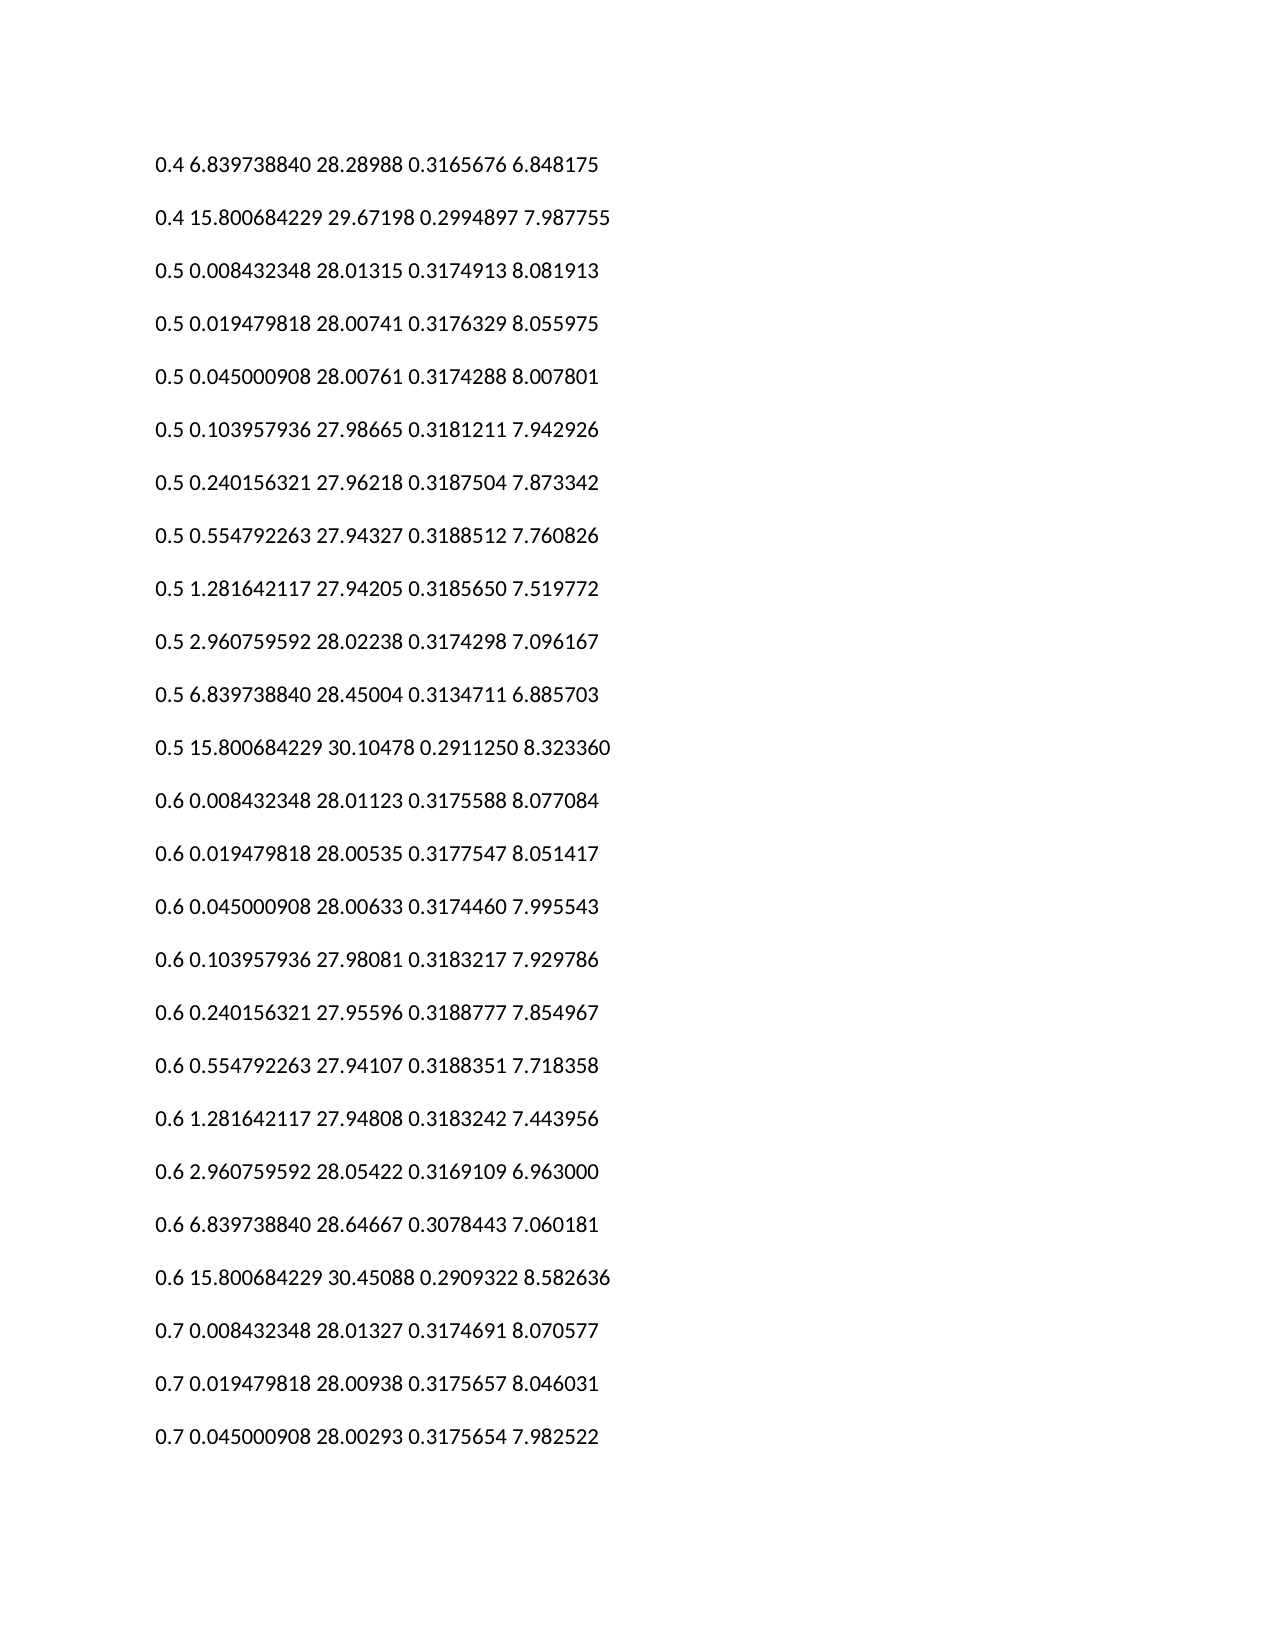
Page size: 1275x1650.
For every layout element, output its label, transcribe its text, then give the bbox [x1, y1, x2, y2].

text 0.5 0.008432348 28.01315 0.3174913 8.081913 [150, 256, 1125, 284]
text 0.7 0.008432348 28.01327 0.3174691 8.070577 [150, 1316, 1125, 1344]
text 0.6 0.240156321 27.95596 0.3188777 7.854967 [150, 998, 1125, 1026]
text 0.4 15.800684229 29.67198 0.2994897 7.987755 [150, 203, 1125, 231]
text 0.6 0.008432348 28.01123 0.3175588 8.077084 [150, 786, 1125, 814]
text 0.6 0.045000908 28.00633 0.3174460 7.995543 [150, 892, 1125, 920]
text 0.5 0.554792263 27.94327 0.3188512 7.760826 [150, 521, 1125, 549]
text 0.6 0.103957936 27.98081 0.3183217 7.929786 [150, 945, 1125, 973]
text 0.5 6.839738840 28.45004 0.3134711 6.885703 [150, 680, 1125, 708]
text 0.4 6.839738840 28.28988 0.3165676 6.848175 [150, 150, 1125, 178]
text 0.5 0.045000908 28.00761 0.3174288 8.007801 [150, 362, 1125, 390]
text 0.5 15.800684229 30.10478 0.2911250 8.323360 [150, 733, 1125, 761]
text 0.5 0.103957936 27.98665 0.3181211 7.942926 [150, 415, 1125, 443]
text 0.6 0.019479818 28.00535 0.3177547 8.051417 [150, 839, 1125, 867]
text 0.6 6.839738840 28.64667 0.3078443 7.060181 [150, 1210, 1125, 1238]
text 0.6 2.960759592 28.05422 0.3169109 6.963000 [150, 1157, 1125, 1185]
text 0.6 0.554792263 27.94107 0.3188351 7.718358 [150, 1051, 1125, 1079]
text 0.7 0.019479818 28.00938 0.3175657 8.046031 [150, 1369, 1125, 1397]
text 0.5 2.960759592 28.02238 0.3174298 7.096167 [150, 627, 1125, 655]
text 0.6 15.800684229 30.45088 0.2909322 8.582636 [150, 1263, 1125, 1291]
text 0.5 1.281642117 27.94205 0.3185650 7.519772 [150, 574, 1125, 602]
text 0.7 0.045000908 28.00293 0.3175654 7.982522 [150, 1422, 1125, 1451]
text 0.5 0.019479818 28.00741 0.3176329 8.055975 [150, 309, 1125, 337]
text 0.6 1.281642117 27.94808 0.3183242 7.443956 [150, 1104, 1125, 1132]
text 0.5 0.240156321 27.96218 0.3187504 7.873342 [150, 468, 1125, 496]
